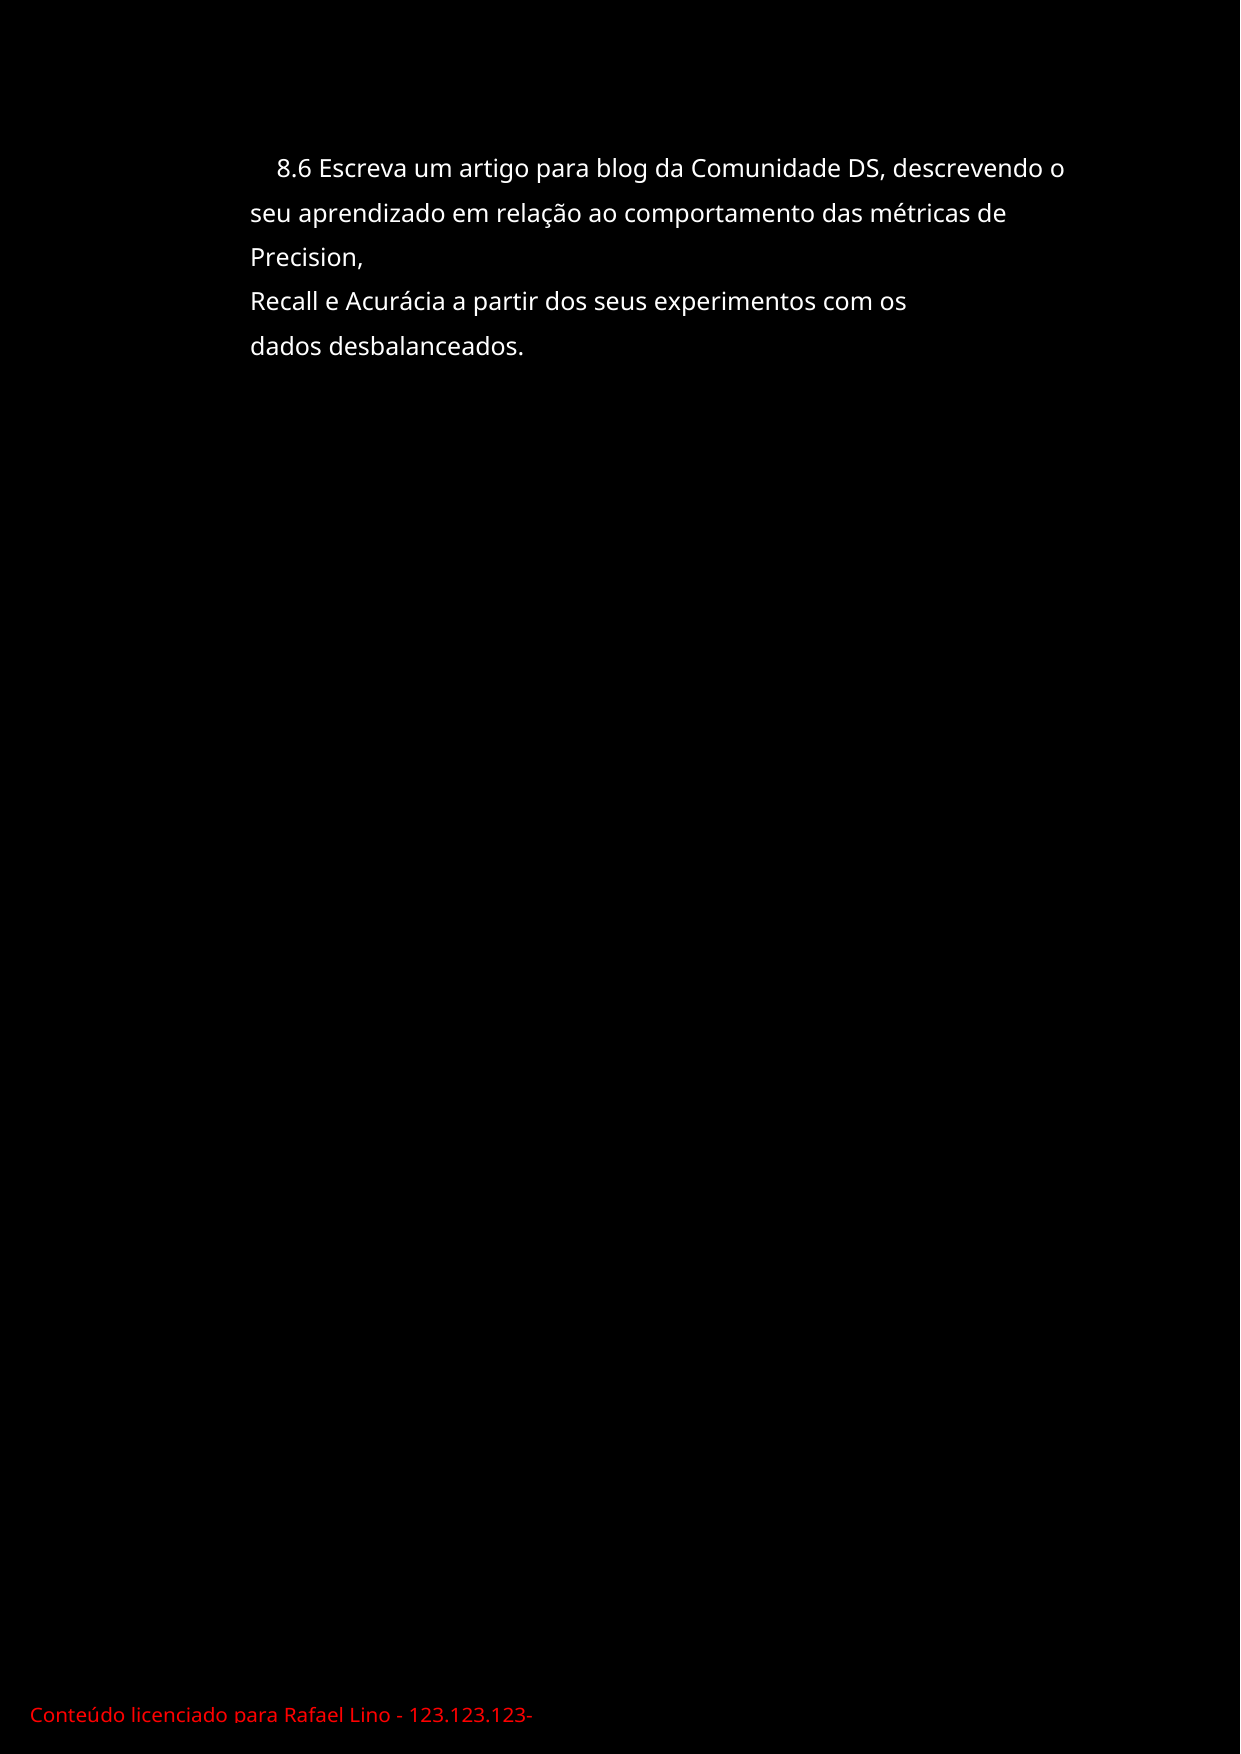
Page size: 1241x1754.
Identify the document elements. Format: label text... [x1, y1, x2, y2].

text Recall e Acurácia a partir dos seus experimentos com os dados desbalanceados. [250, 284, 959, 362]
list Escreva um artigo para blog da Comunidade DS, descrevendo o seu aprendizado em relação ao comportamento das métricas de Precision, [250, 151, 1082, 274]
